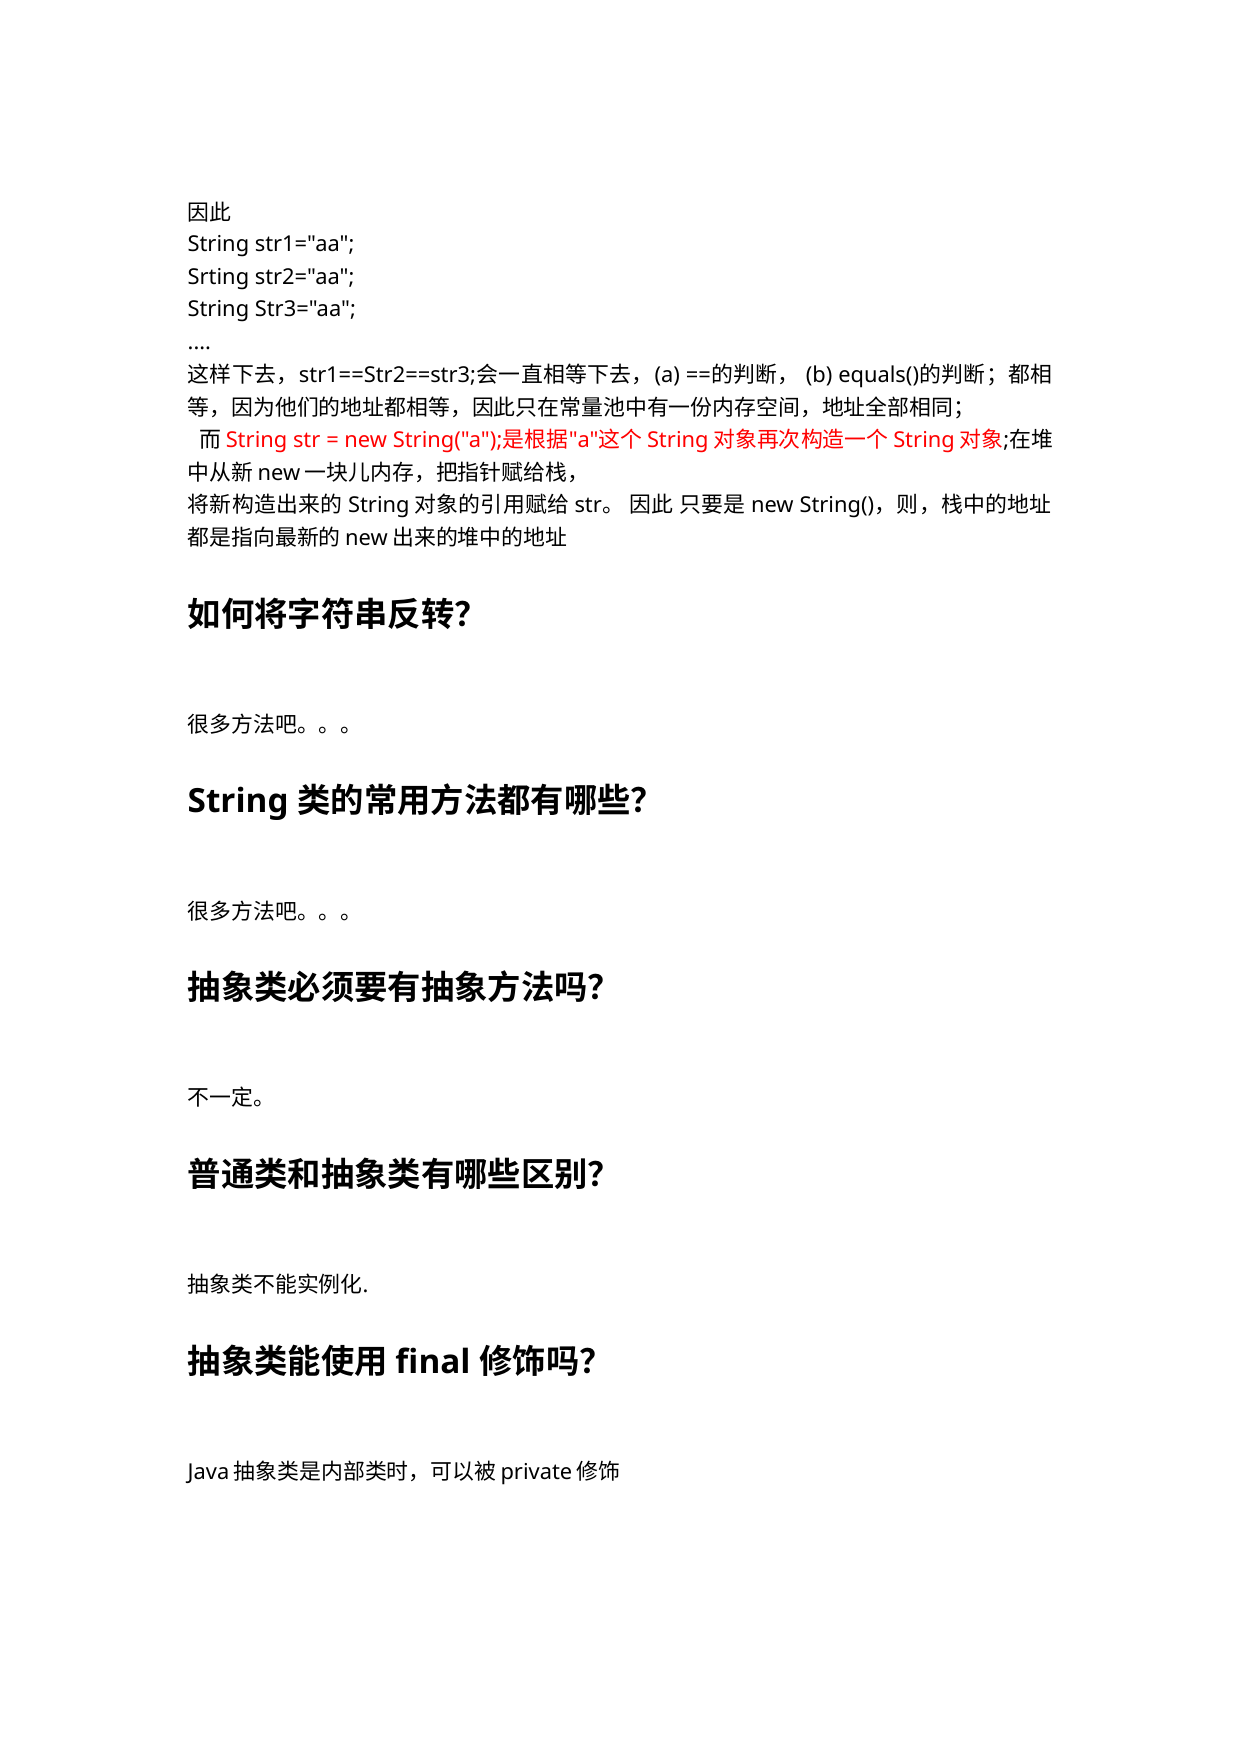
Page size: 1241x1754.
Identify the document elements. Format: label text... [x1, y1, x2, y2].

text String Str3="aa"; [187, 292, 1053, 324]
text 因此 [187, 194, 1053, 227]
text 而String str = new String("a");是根据"a"这个String对象再次构造一个String对象;在堆中从新new一块儿内存，把指针赋给栈， [187, 422, 1053, 487]
text 将新构造出来的String对象的引用赋给str。 因此 只要是new String()，则，栈中的地址都是指向最新的new出来的堆中的地址 [187, 487, 1053, 552]
text 很多方法吧。。。 [187, 893, 1053, 926]
text .... [187, 324, 1053, 357]
subtitle 抽象类必须要有抽象方法吗？ [187, 953, 1053, 1018]
text String str1="aa"; [187, 227, 1053, 259]
text 不一定。 [187, 1080, 1053, 1112]
text 这样下去，str1==Str2==str3;会一直相等下去，(a) ==的判断， (b) equals()的判断；都相等，因为他们的地址都相等，因此只在常量池中有一份内存空间，地址全部相同； [187, 357, 1053, 422]
subtitle 抽象类能使用 final 修饰吗？ [187, 1326, 1053, 1391]
text 很多方法吧。。。 [187, 706, 1053, 739]
subtitle 普通类和抽象类有哪些区别？ [187, 1139, 1053, 1204]
subtitle String 类的常用方法都有哪些？ [187, 766, 1053, 831]
text 抽象类不能实例化. [187, 1267, 1053, 1299]
subtitle 如何将字符串反转？ [187, 579, 1053, 644]
text Java抽象类是内部类时，可以被private修饰 [187, 1454, 1053, 1486]
text Srting str2="aa"; [187, 259, 1053, 292]
